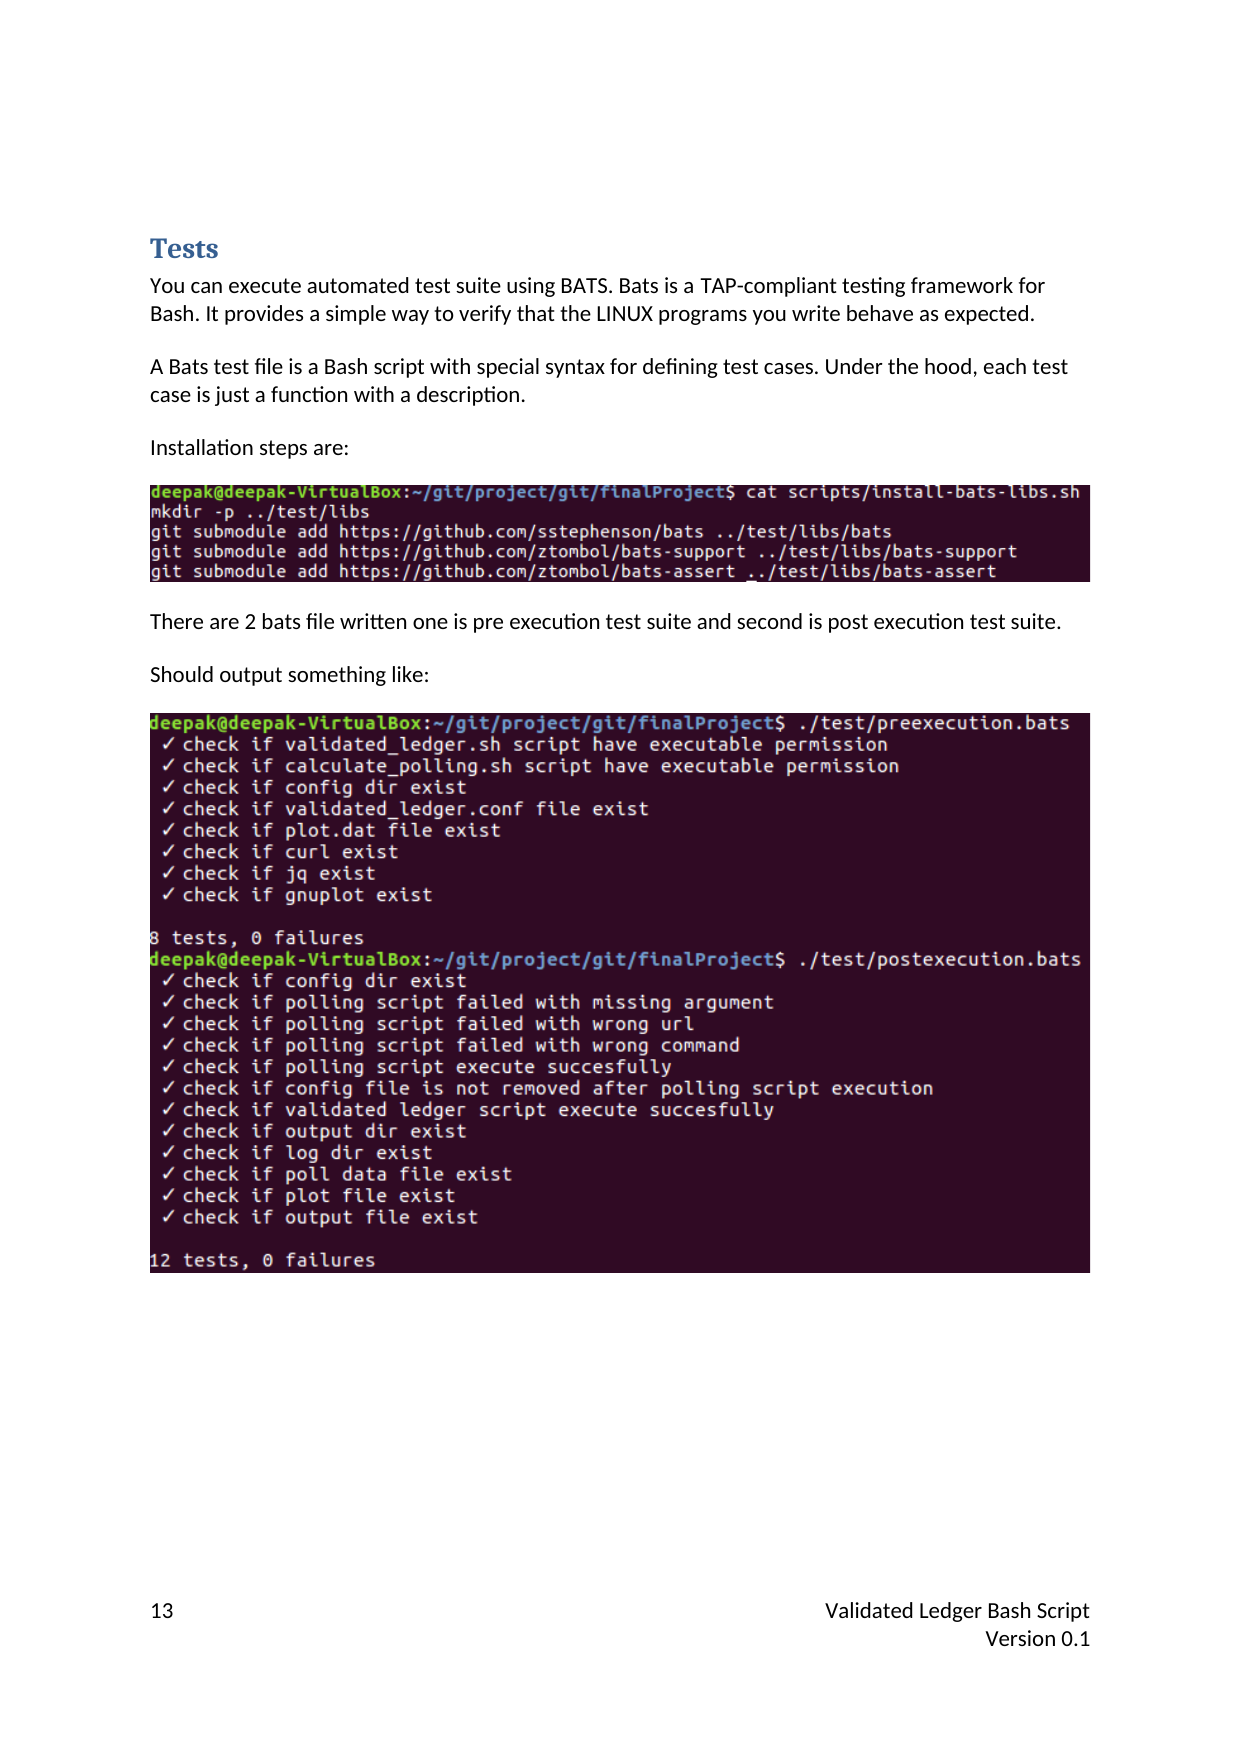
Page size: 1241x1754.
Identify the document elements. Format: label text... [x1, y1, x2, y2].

text Should output something like: [150, 660, 1090, 688]
text A Bats test file is a Bash script with special syntax for defining test cases. Under the hood, each test case is just a function with a description. [150, 352, 1090, 408]
picture [150, 485, 1091, 582]
text Installation steps are: [150, 433, 1090, 461]
text You can execute automated test suite using BATS. Bats is a TAP-compliant testing framework for Bash. It provides a simple way to verify that the LINUX programs you write behave as expected. [150, 271, 1090, 327]
text There are 2 bats file written one is pre execution test suite and second is post execution test suite. [150, 607, 1090, 635]
subtitle Tests [150, 232, 1090, 266]
picture [150, 713, 1091, 1273]
